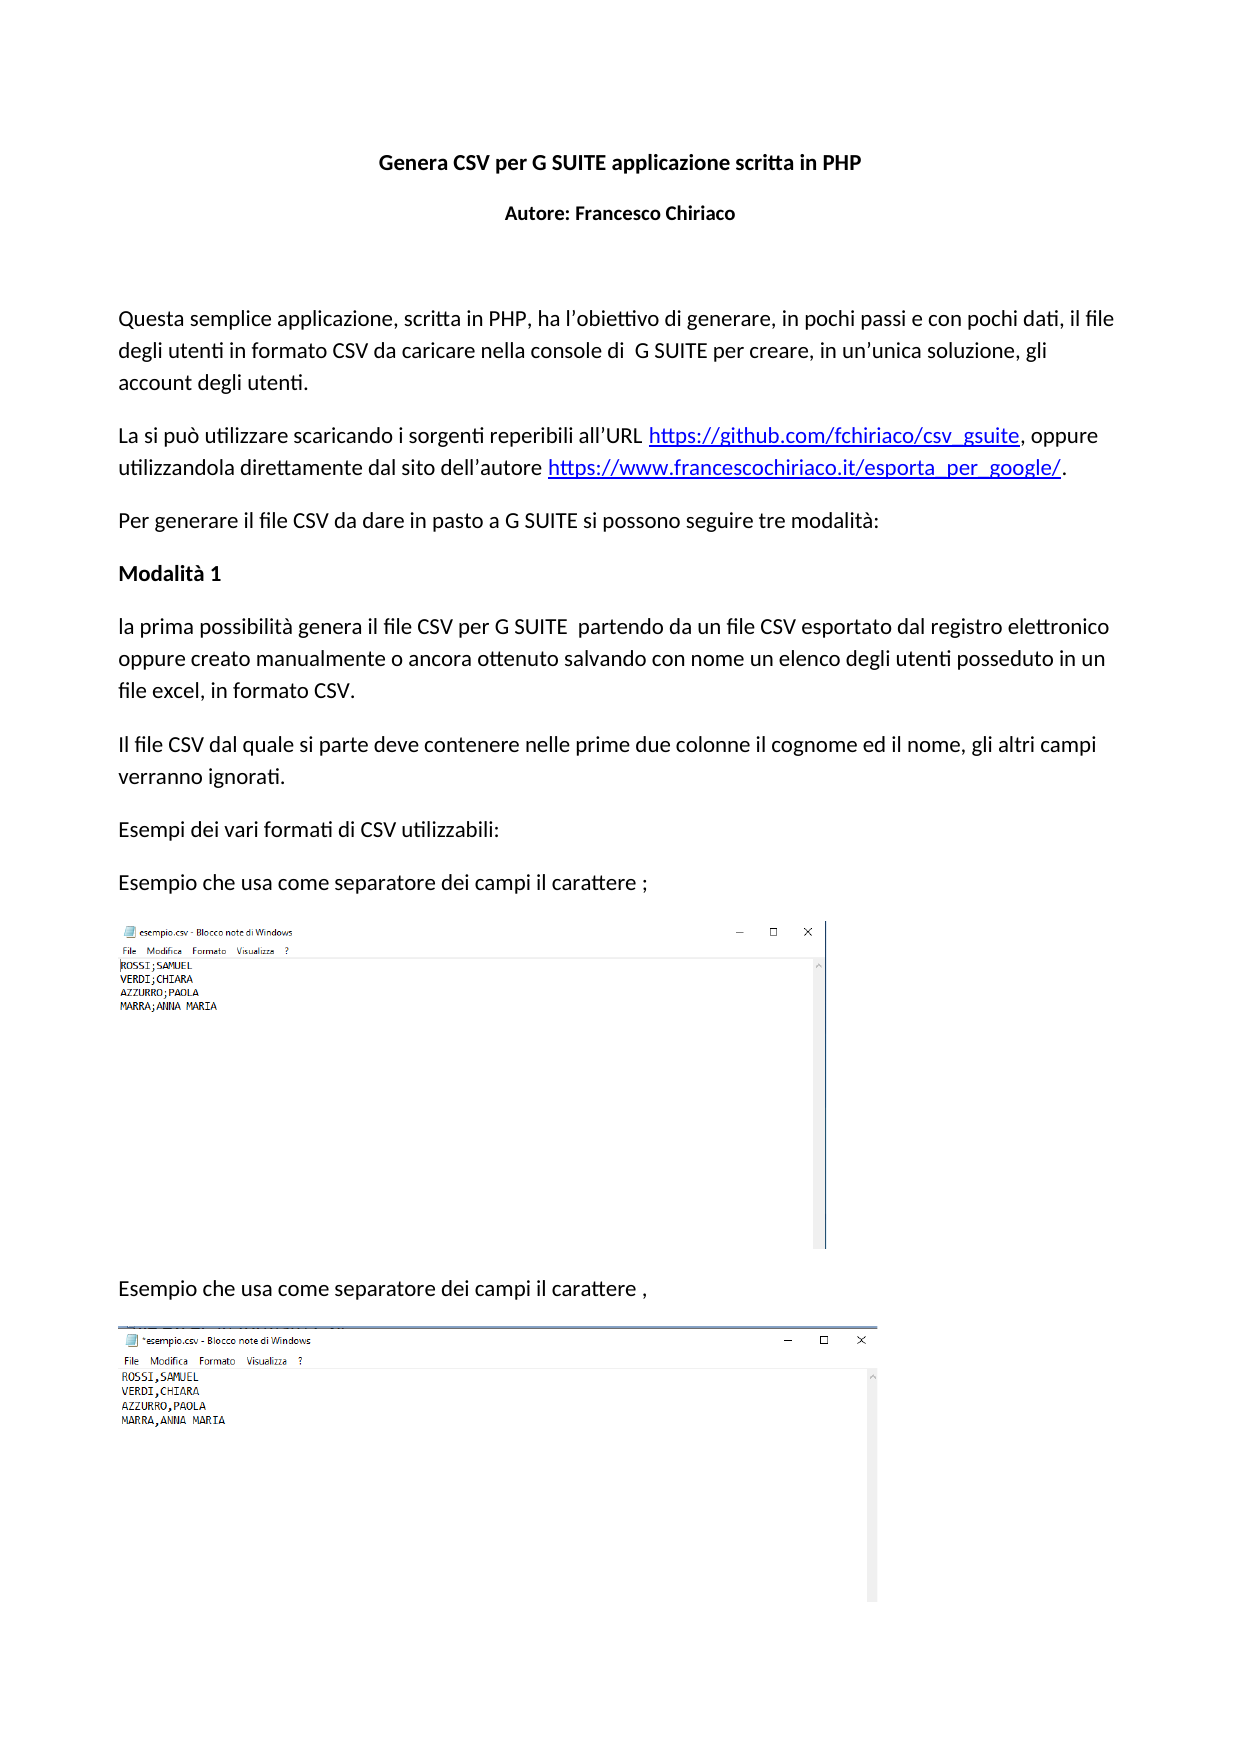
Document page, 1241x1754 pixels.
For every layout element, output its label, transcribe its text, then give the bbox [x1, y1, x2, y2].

text La si può utilizzare scaricando i sorgenti reperibili all’URL https://github.com/fchiriaco/csv_gsuite, oppure utilizzandola direttamente dal sito dell’autore https://www.francescochiriaco.it/esporta_per_google/. [118, 421, 1122, 481]
text Esempi dei vari formati di CSV utilizzabili: [118, 815, 1122, 843]
text Questa semplice applicazione, scritta in PHP, ha l’obiettivo di generare, in pochi passi e con pochi dati, il file degli utenti in formato CSV da caricare nella console di G SUITE per creare, in un’unica soluzione, gli account degli utenti. [118, 304, 1122, 396]
text Autore: Francesco Chiriaco [118, 201, 1122, 226]
text Modalità 1 [118, 559, 1122, 587]
text la prima possibilità genera il file CSV per G SUITE partendo da un file CSV esportato dal registro elettronico oppure creato manualmente o ancora ottenuto salvando con nome un elenco degli utenti posseduto in un file excel, in formato CSV. [118, 612, 1122, 705]
text Per generare il file CSV da dare in pasto a G SUITE si possono seguire tre modalità: [118, 506, 1122, 534]
text Genera CSV per G SUITE applicazione scritta in PHP [118, 148, 1122, 176]
text Esempio che usa come separatore dei campi il carattere , [118, 1274, 1122, 1302]
picture [118, 921, 827, 1249]
text Il file CSV dal quale si parte deve contenere nelle prime due colonne il cognome ed il nome, gli altri campi verranno ignorati. [118, 730, 1122, 790]
picture [118, 1326, 878, 1602]
text Esempio che usa come separatore dei campi il carattere ; [118, 868, 1122, 896]
